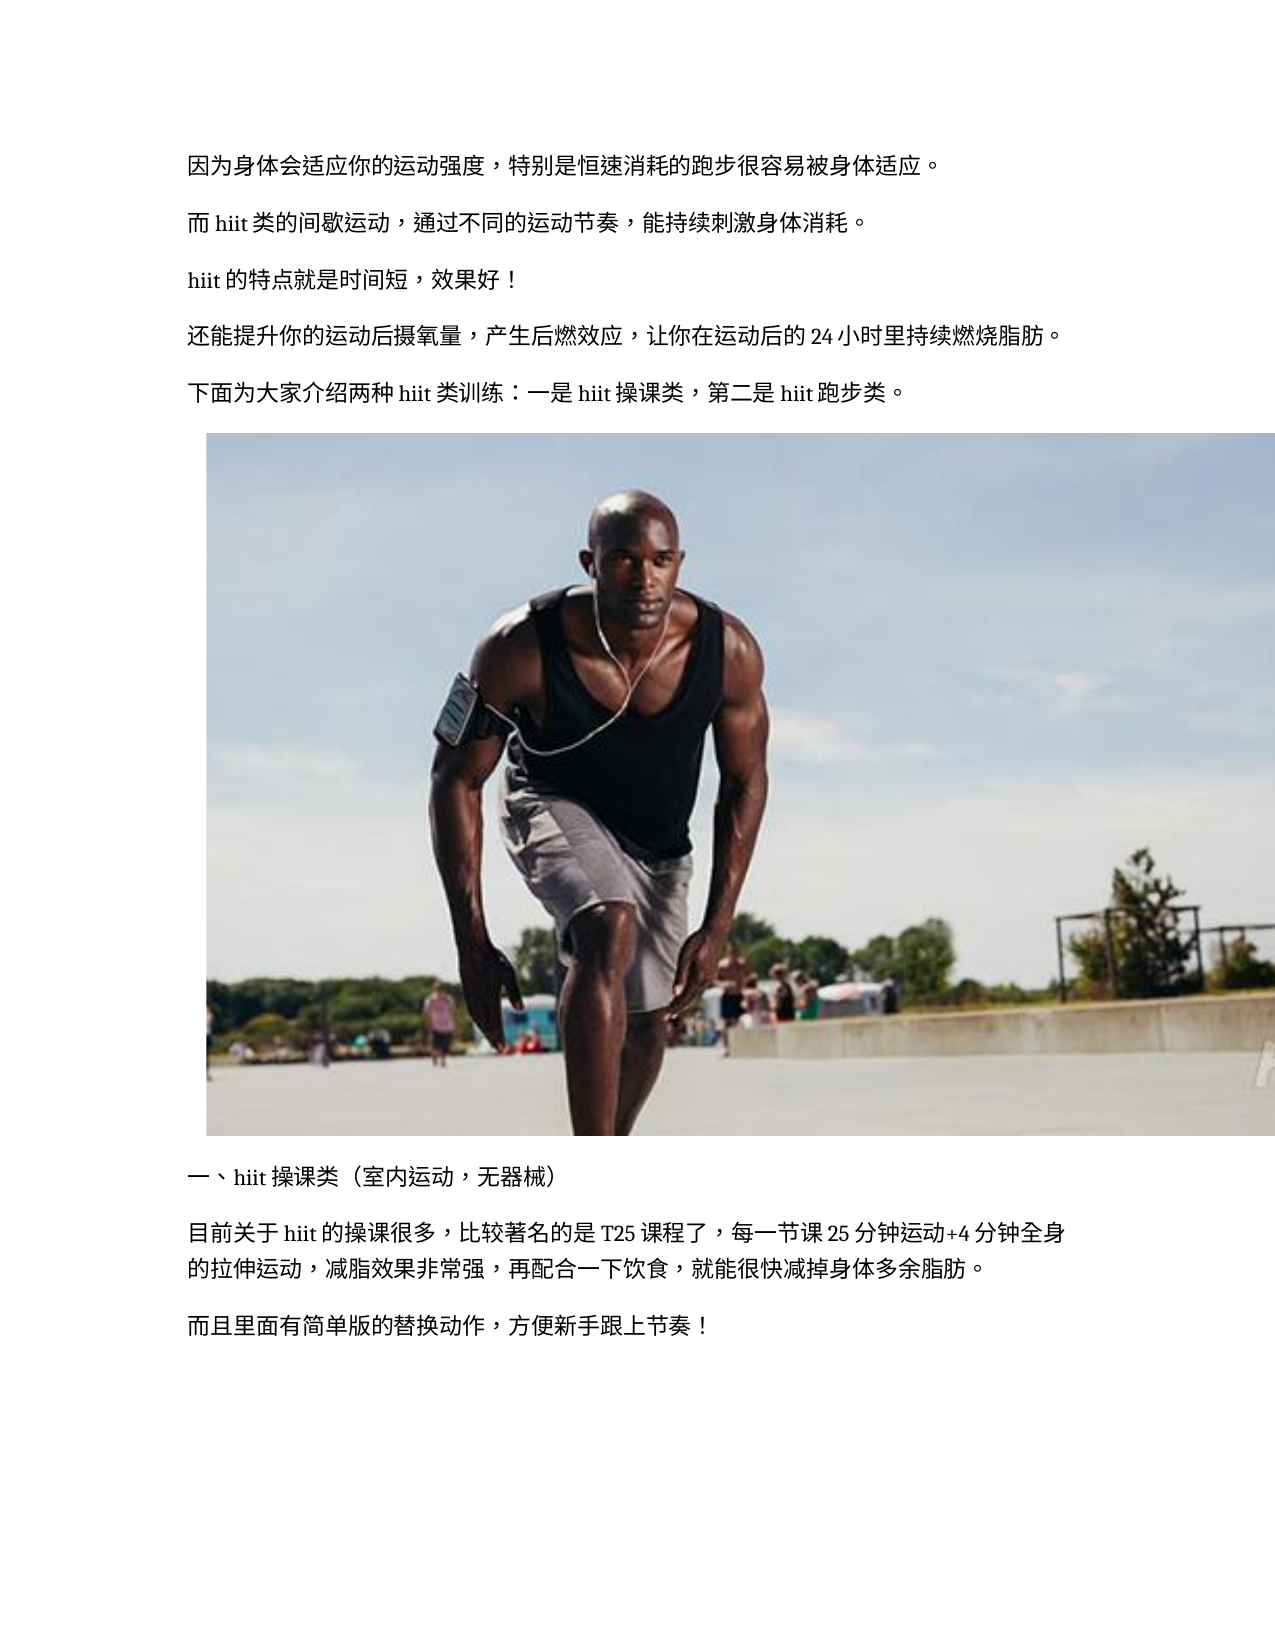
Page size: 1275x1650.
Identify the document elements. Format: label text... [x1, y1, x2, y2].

text 一、hiit操课类（室内运动，无器械） [187, 1161, 1087, 1192]
picture [206, 433, 1275, 1136]
text 而hiit类的间歇运动，通过不同的运动节奏，能持续刺激身体消耗。 [187, 207, 1087, 238]
text 下面为大家介绍两种hiit类训练：一是hiit操课类，第二是hiit跑步类。 [187, 377, 1087, 408]
text 而且里面有简单版的替换动作，方便新手跟上节奏！ [187, 1310, 1087, 1341]
text hiit的特点就是时间短，效果好！ [187, 263, 1087, 295]
text 因为身体会适应你的运动强度，特别是恒速消耗的跑步很容易被身体适应。 [187, 150, 1087, 181]
text 还能提升你的运动后摄氧量，产生后燃效应，让你在运动后的24小时里持续燃烧脂肪。 [187, 320, 1087, 352]
text 目前关于hiit的操课很多，比较著名的是T25课程了，每一节课25分钟运动+4分钟全身的拉伸运动，减脂效果非常强，再配合一下饮食，就能很快减掉身体多余脂肪。 [187, 1217, 1087, 1284]
